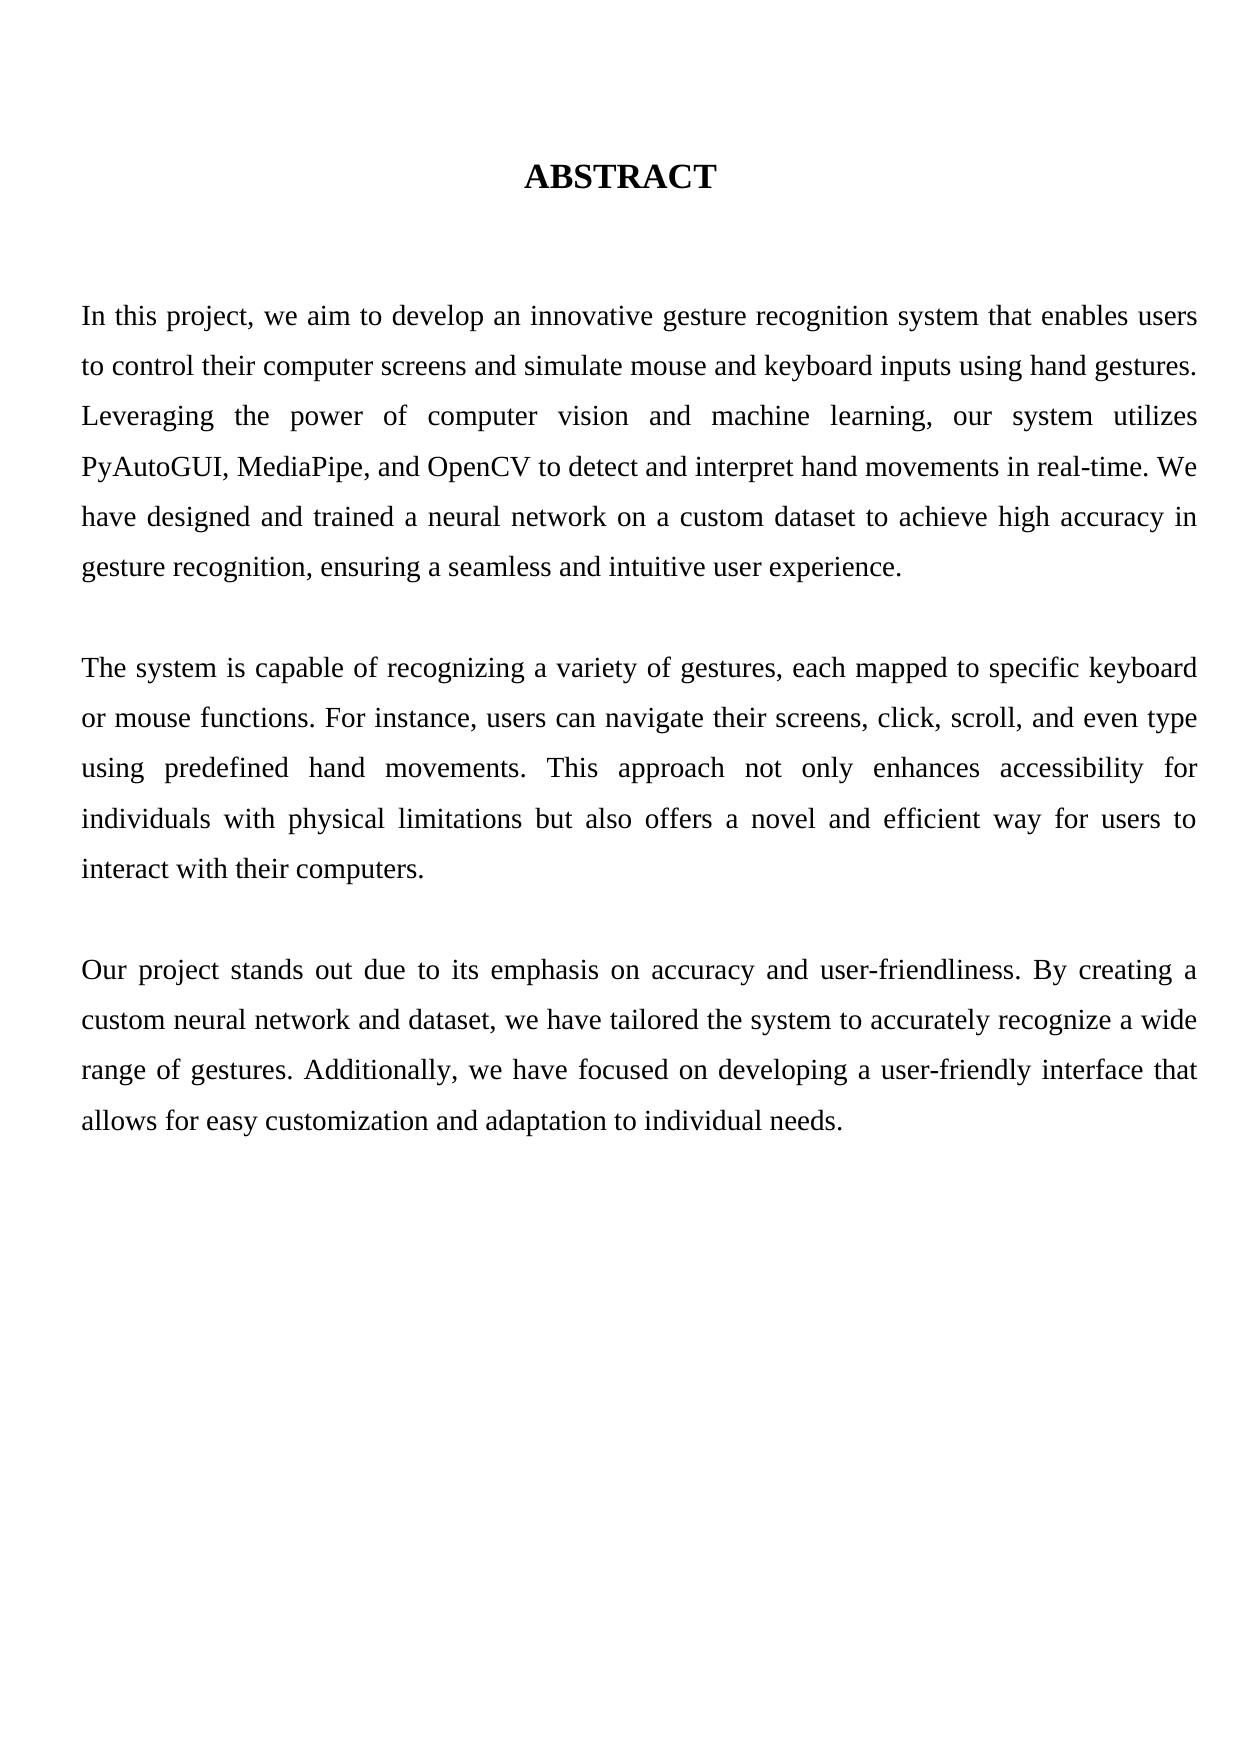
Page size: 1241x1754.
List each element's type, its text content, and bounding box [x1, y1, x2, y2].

text In this project, we aim to develop an innovative gesture recognition system that enables users to control their computer screens and simulate mouse and keyboard inputs using hand gestures. Leveraging the power of computer vision and machine learning, our system utilizes PyAutoGUI, MediaPipe, and OpenCV to detect and interpret hand movements in real-time. We have designed and trained a neural network on a custom dataset to achieve high accuracy in gesture recognition, ensuring a seamless and intuitive user experience. [81, 298, 1198, 583]
text Our project stands out due to its emphasis on accuracy and user-friendliness. By creating a custom neural network and dataset, we have tailored the system to accurately recognize a wide range of gestures. Additionally, we have focused on developing a user-friendly interface that allows for easy customization and adaptation to individual needs. [81, 952, 1198, 1136]
text The system is capable of recognizing a variety of gestures, each mapped to specific keyboard or mouse functions. For instance, users can navigate their screens, click, scroll, and even type using predefined hand movements. This approach not only enhances accessibility for individuals with physical limitations but also offers a novel and efficient way for users to interact with their computers. [81, 650, 1198, 885]
text ABSTRACT [317, 155, 923, 196]
